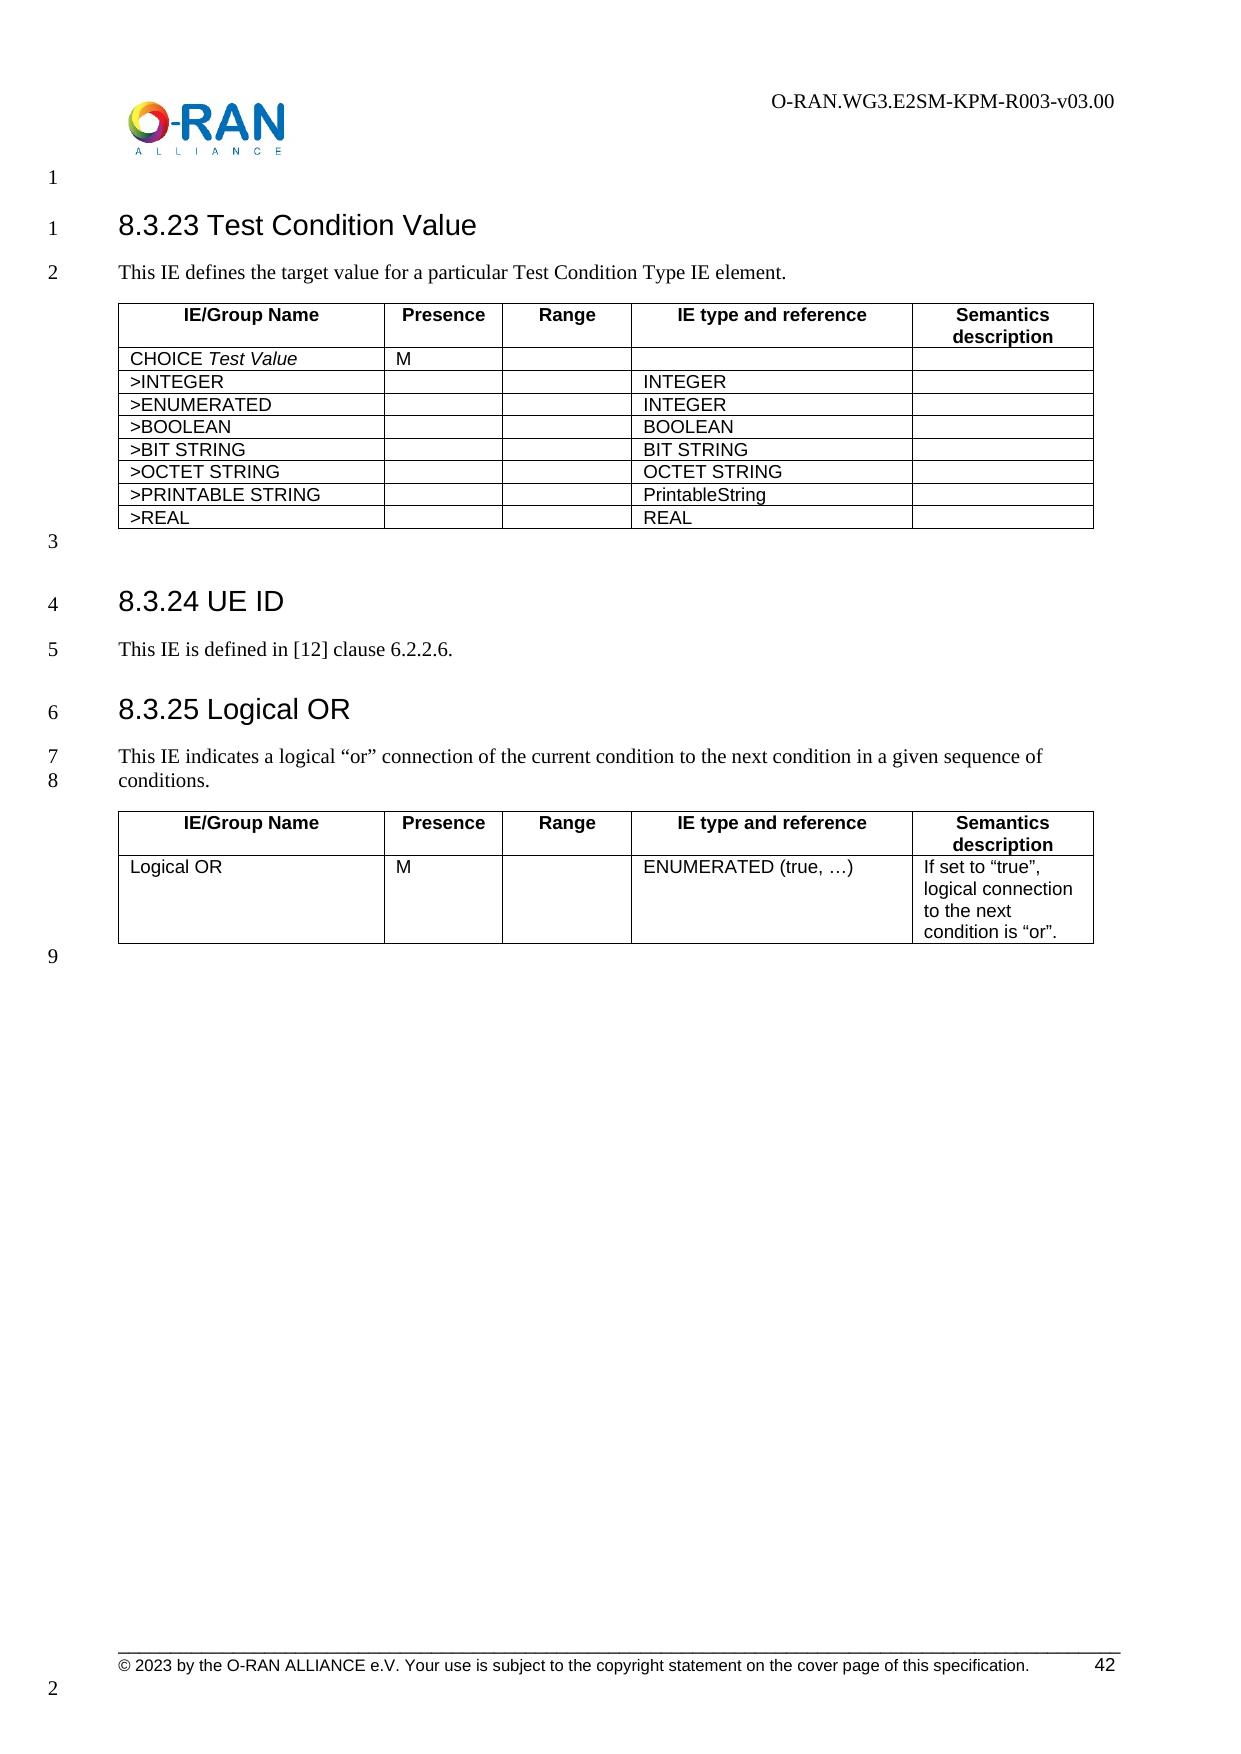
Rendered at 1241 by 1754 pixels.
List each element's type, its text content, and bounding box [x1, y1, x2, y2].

table_cell [913, 348, 1093, 370]
table_cell [385, 371, 502, 392]
table_header IE/Group Name [119, 304, 384, 347]
table_cell [503, 371, 631, 392]
table_header Range [503, 304, 631, 347]
table_cell >REAL [119, 506, 384, 528]
table_cell Logical OR [119, 856, 384, 943]
table_cell PrintableString [632, 484, 912, 505]
table_cell INTEGER [632, 371, 912, 392]
table_cell [385, 506, 502, 528]
table_cell [503, 484, 631, 505]
table_cell [632, 348, 912, 370]
table_cell >INTEGER [119, 371, 384, 392]
table_header IE/Group Name [119, 812, 384, 855]
table_cell ENUMERATED (true, …) [632, 856, 912, 943]
table_cell [913, 416, 1093, 438]
subtitle 8.3.23 Test Condition Value [118, 208, 1122, 241]
table_cell [913, 394, 1093, 415]
table_cell [913, 506, 1093, 528]
table_cell M [385, 348, 502, 370]
table_cell [503, 856, 631, 943]
table_cell REAL [632, 506, 912, 528]
text This IE is defined in [12] clause 6.2.2.6. [118, 637, 1122, 661]
table_cell [385, 439, 502, 460]
text This IE indicates a logical “or” connection of the current condition to the next condition in a given sequence of conditions. [118, 744, 1122, 792]
table_cell OCTET STRING [632, 461, 912, 483]
table_cell M [385, 856, 502, 943]
subtitle 8.3.25 Logical OR [118, 692, 1122, 726]
table_cell [913, 371, 1093, 392]
table_cell [503, 506, 631, 528]
table_cell [913, 484, 1093, 505]
table_cell If set to “true”, logical connection to the next condition is “or”. [913, 856, 1093, 943]
table_cell [913, 461, 1093, 483]
table_cell [503, 394, 631, 415]
picture [118, 88, 298, 166]
table_header Presence [385, 812, 502, 855]
table_cell [385, 484, 502, 505]
table_cell >BIT STRING [119, 439, 384, 460]
table_cell CHOICE Test Value [119, 348, 384, 370]
table_header Range [503, 812, 631, 855]
table_cell >BOOLEAN [119, 416, 384, 438]
subtitle 8.3.24 UE ID [118, 584, 1122, 618]
table_header IE type and reference [632, 812, 912, 855]
table_cell [385, 461, 502, 483]
table_cell [503, 439, 631, 460]
table_cell [385, 394, 502, 415]
table_header Semantics description [913, 812, 1093, 855]
table_header Semantics description [913, 304, 1093, 347]
table_header Presence [385, 304, 502, 347]
table_cell [503, 461, 631, 483]
table_cell [503, 348, 631, 370]
table_cell [913, 439, 1093, 460]
table_cell BIT STRING [632, 439, 912, 460]
table_cell INTEGER [632, 394, 912, 415]
text This IE defines the target value for a particular Test Condition Type IE element. [118, 260, 1122, 284]
table_cell BOOLEAN [632, 416, 912, 438]
table_cell >ENUMERATED [119, 394, 384, 415]
table_cell >OCTET STRING [119, 461, 384, 483]
table_cell >PRINTABLE STRING [119, 484, 384, 505]
table_header IE type and reference [632, 304, 912, 347]
table_cell [503, 416, 631, 438]
table_cell [385, 416, 502, 438]
